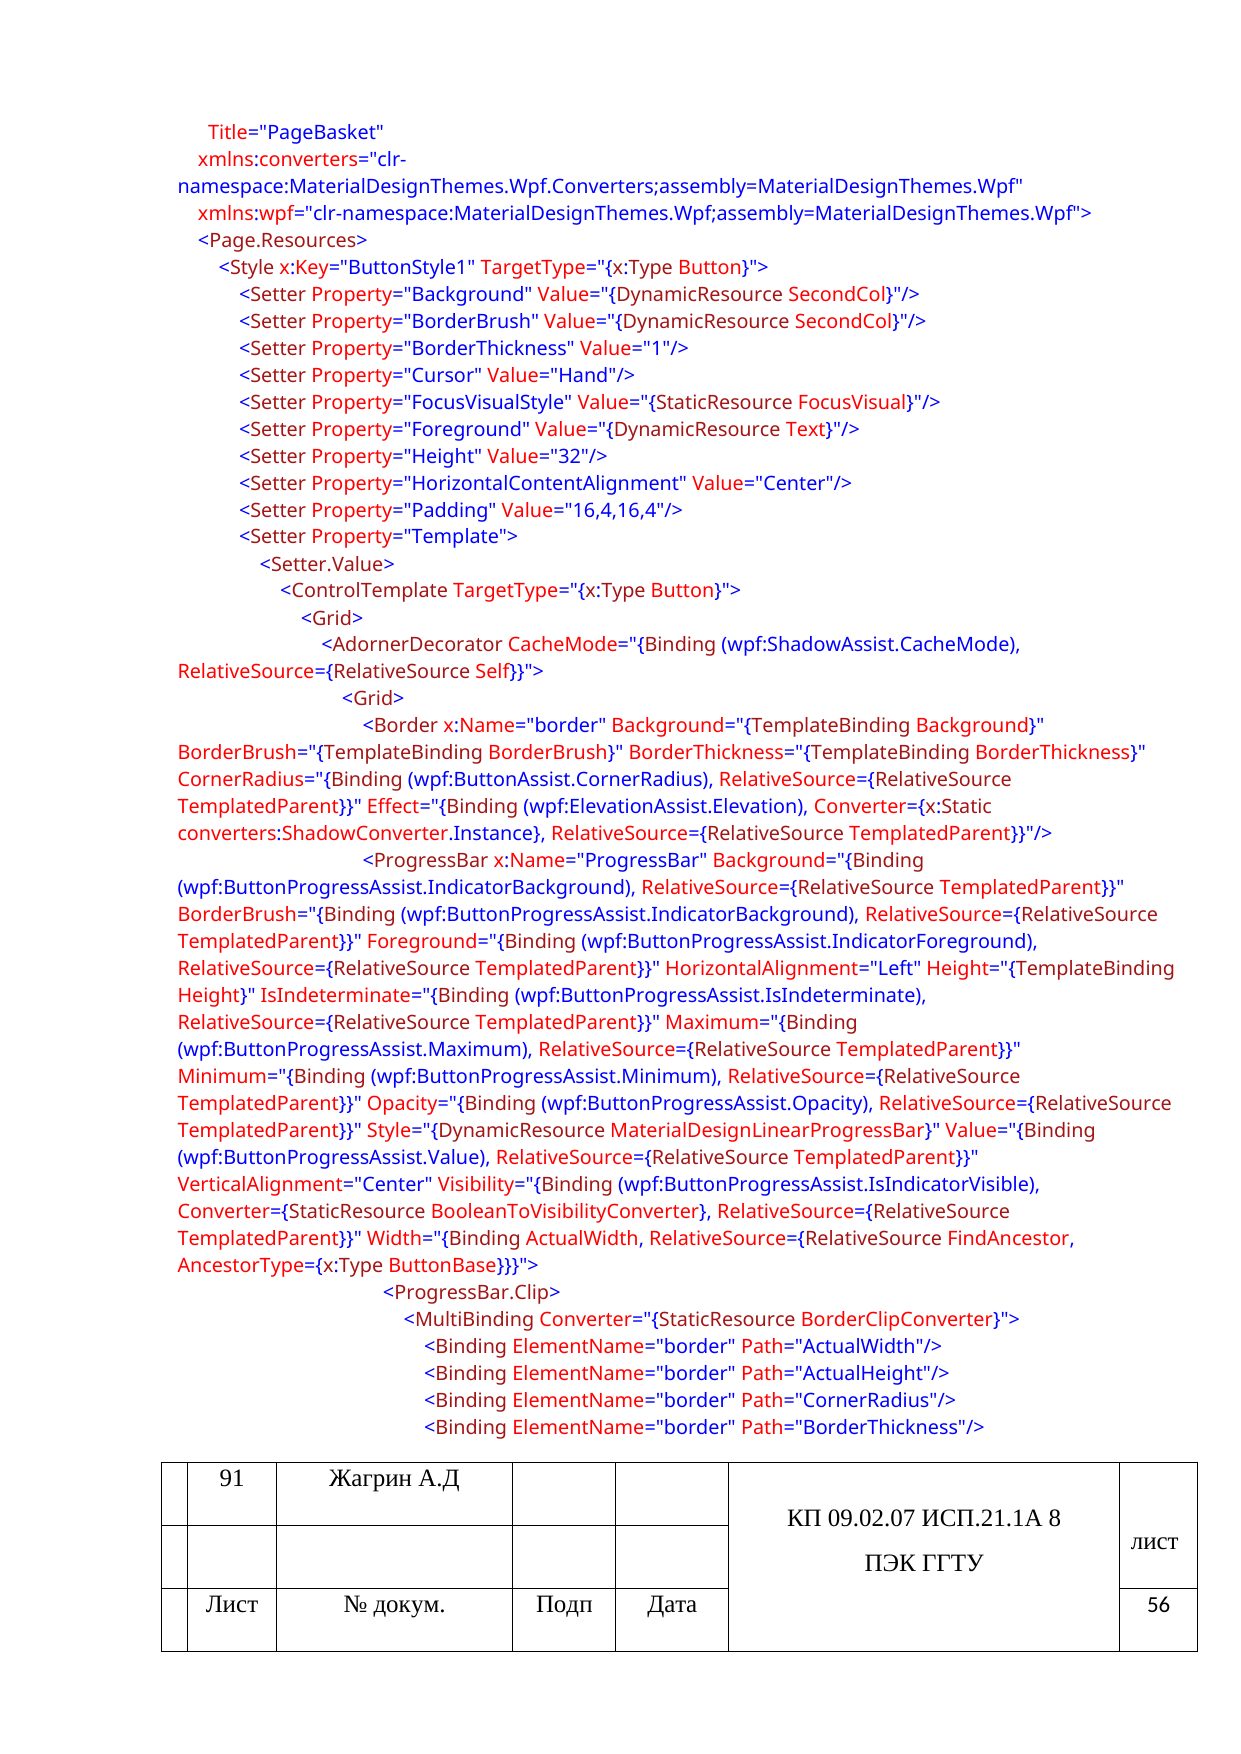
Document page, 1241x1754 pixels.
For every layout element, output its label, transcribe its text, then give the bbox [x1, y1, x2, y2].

text <Binding ElementName="border" Path="ActualWidth"/> [177, 1332, 1181, 1359]
text <Setter Property="Background" Value="{DynamicResource SecondCol}"/> [177, 280, 1181, 307]
text xmlns:wpf="clr-namespace:MaterialDesignThemes.Wpf;assembly=MaterialDesignThemes.Wpf"> [177, 199, 1181, 226]
text <Setter Property="FocusVisualStyle" Value="{StaticResource FocusVisual}"/> [177, 388, 1181, 415]
text <Setter Property="Template"> [177, 523, 1181, 550]
text <Setter Property="HorizontalContentAlignment" Value="Center"/> [177, 469, 1181, 496]
text <Binding ElementName="border" Path="CornerRadius"/> [177, 1386, 1181, 1413]
text <AdornerDecorator CacheMode="{Binding (wpf:ShadowAssist.CacheMode), RelativeSource={RelativeSource Self}}"> [177, 631, 1181, 685]
text <Setter Property="BorderBrush" Value="{DynamicResource SecondCol}"/> [177, 307, 1181, 334]
text <Binding ElementName="border" Path="ActualHeight"/> [177, 1359, 1181, 1386]
text <Setter Property="BorderThickness" Value="1"/> [177, 334, 1181, 361]
text <Binding ElementName="border" Path="BorderThickness"/> [177, 1413, 1181, 1440]
text <MultiBinding Converter="{StaticResource BorderClipConverter}"> [177, 1305, 1181, 1332]
text <Page.Resources> [177, 226, 1181, 253]
text <ProgressBar x:Name="ProgressBar" Background="{Binding (wpf:ButtonProgressAssist.IndicatorBackground), RelativeSource={RelativeSource TemplatedParent}}" BorderBrush="{Binding (wpf:ButtonProgressAssist.IndicatorBackground), RelativeSource={RelativeSource TemplatedParent}}" Foreground="{Binding (wpf:ButtonProgressAssist.IndicatorForeground), RelativeSource={RelativeSource TemplatedParent}}" HorizontalAlignment="Left" Height="{TemplateBinding Height}" IsIndeterminate="{Binding (wpf:ButtonProgressAssist.IsIndeterminate), RelativeSource={RelativeSource TemplatedParent}}" Maximum="{Binding (wpf:ButtonProgressAssist.Maximum), RelativeSource={RelativeSource TemplatedParent}}" Minimum="{Binding (wpf:ButtonProgressAssist.Minimum), RelativeSource={RelativeSource TemplatedParent}}" Opacity="{Binding (wpf:ButtonProgressAssist.Opacity), RelativeSource={RelativeSource TemplatedParent}}" Style="{DynamicResource MaterialDesignLinearProgressBar}" Value="{Binding (wpf:ButtonProgressAssist.Value), RelativeSource={RelativeSource TemplatedParent}}" VerticalAlignment="Center" Visibility="{Binding (wpf:ButtonProgressAssist.IsIndicatorVisible), Converter={StaticResource BooleanToVisibilityConverter}, RelativeSource={RelativeSource TemplatedParent}}" Width="{Binding ActualWidth, RelativeSource={RelativeSource FindAncestor, AncestorType={x:Type ButtonBase}}}"> [177, 847, 1181, 1278]
text <Grid> [177, 604, 1181, 631]
text <Setter Property="Height" Value="32"/> [177, 442, 1181, 469]
text <Style x:Key="ButtonStyle1" TargetType="{x:Type Button}"> [177, 253, 1181, 280]
text <Border x:Name="border" Background="{TemplateBinding Background}" BorderBrush="{TemplateBinding BorderBrush}" BorderThickness="{TemplateBinding BorderThickness}" CornerRadius="{Binding (wpf:ButtonAssist.CornerRadius), RelativeSource={RelativeSource TemplatedParent}}" Effect="{Binding (wpf:ElevationAssist.Elevation), Converter={x:Static converters:ShadowConverter.Instance}, RelativeSource={RelativeSource TemplatedParent}}"/> [177, 712, 1181, 847]
text <Setter Property="Cursor" Value="Hand"/> [177, 361, 1181, 388]
text xmlns:converters="clr-namespace:MaterialDesignThemes.Wpf.Converters;assembly=MaterialDesignThemes.Wpf" [177, 145, 1181, 199]
text <ControlTemplate TargetType="{x:Type Button}"> [177, 577, 1181, 604]
text <Setter.Value> [177, 550, 1181, 577]
text <Setter Property="Foreground" Value="{DynamicResource Text}"/> [177, 415, 1181, 442]
text <Grid> [177, 685, 1181, 712]
text <ProgressBar.Clip> [177, 1278, 1181, 1305]
text <Setter Property="Padding" Value="16,4,16,4"/> [177, 496, 1181, 523]
text Title="PageBasket" [177, 118, 1181, 145]
